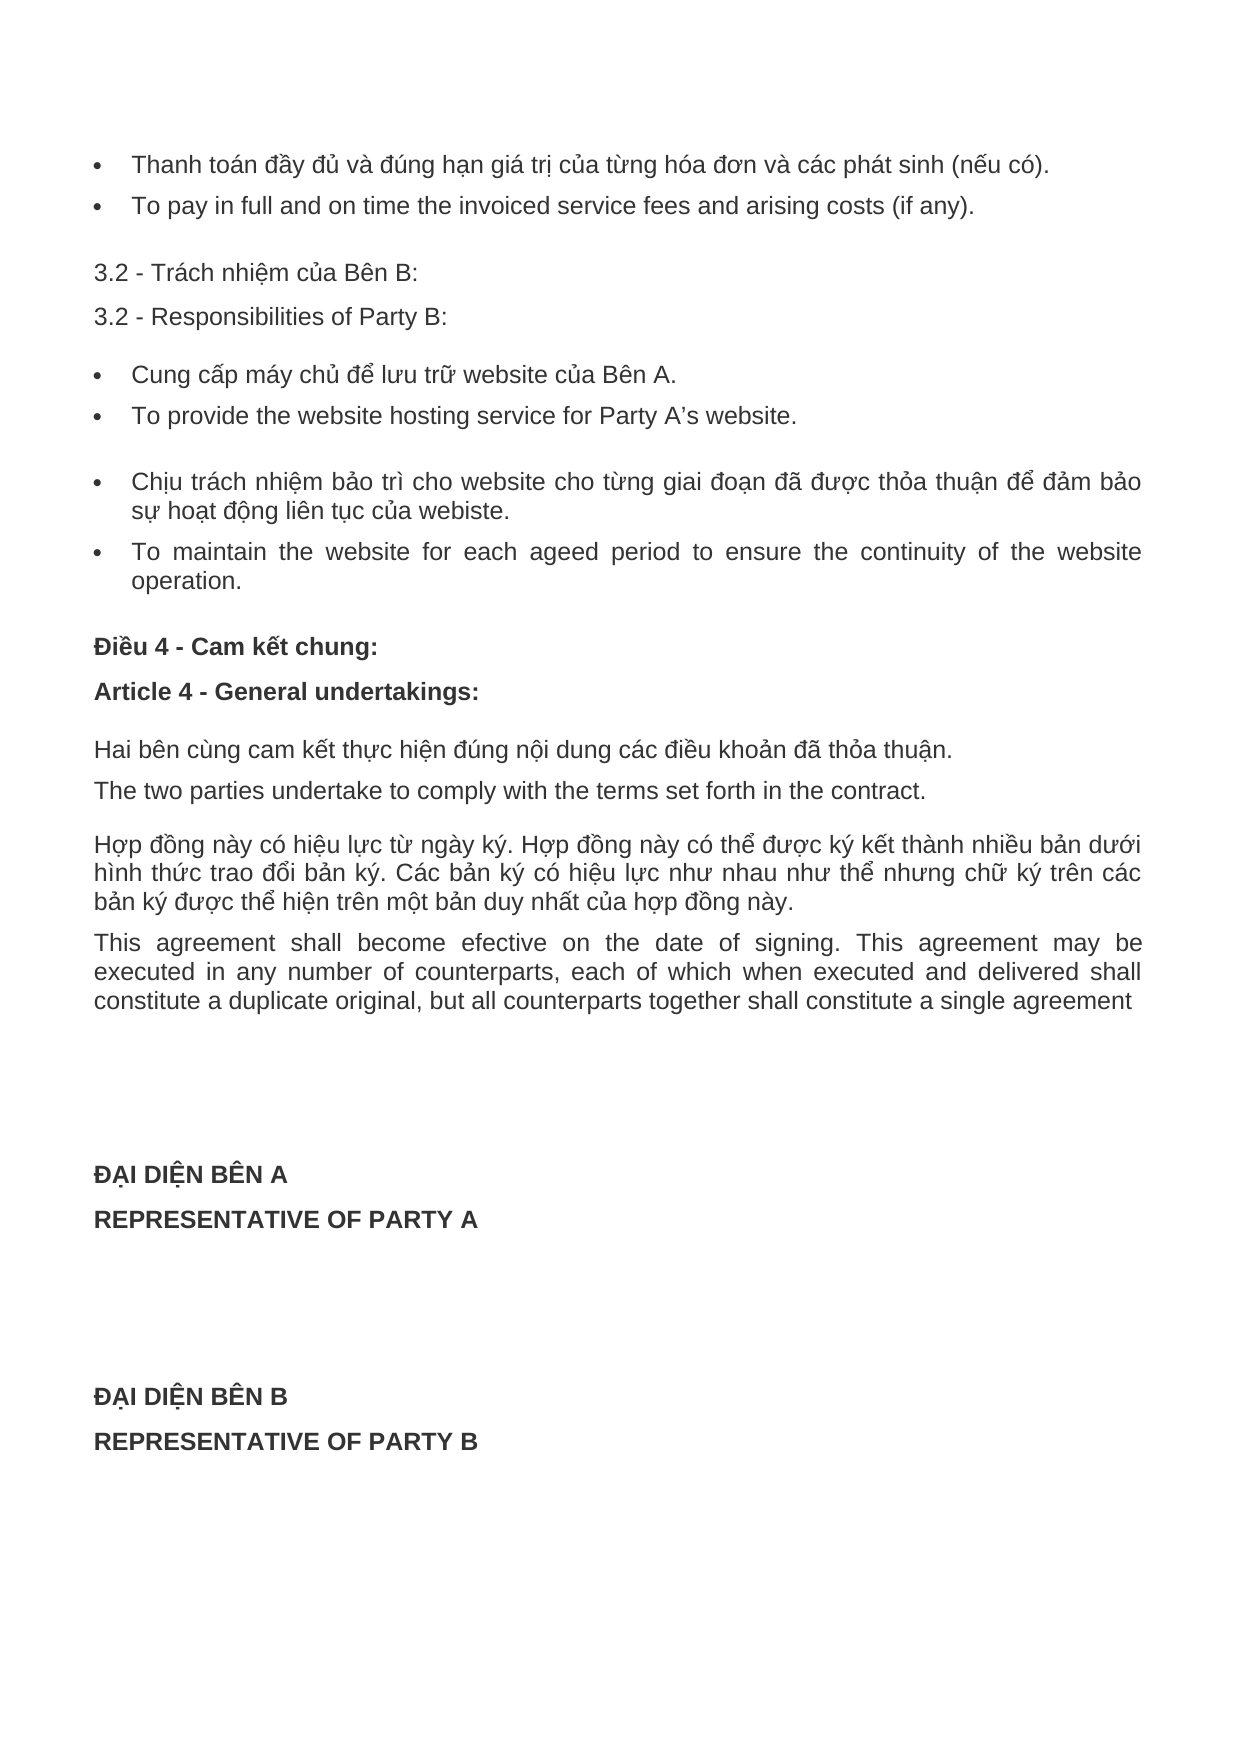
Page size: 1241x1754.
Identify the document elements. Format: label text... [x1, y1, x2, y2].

text Điều 4 - Cam kết chung: [94, 632, 1144, 661]
text Article 4 - General undertakings: [94, 677, 1144, 705]
list To pay in full and on time the invoiced service fees and arising costs (if any). [94, 191, 1144, 220]
list To maintain the website for each ageed period to ensure the continuity of the website operation. [94, 537, 1144, 595]
text REPRESENTATIVE OF PARTY A [94, 1204, 1144, 1233]
text ĐẠI DIỆN BÊN B [94, 1382, 1144, 1411]
list To provide the website hosting service for Party A’s website. [94, 401, 1144, 430]
text REPRESENTATIVE OF PARTY B [94, 1426, 1144, 1455]
list Cung cấp máy chủ để lưu trữ website của Bên A. [94, 360, 1144, 388]
list Chịu trách nhiệm bảo trì cho website cho từng giai đoạn đã được thỏa thuận để đảm bảo sự hoạt động liên tục của webiste. [94, 467, 1144, 525]
text Hai bên cùng cam kết thực hiện đúng nội dung các điều khoản đã thỏa thuận. [94, 734, 1144, 763]
text 3.2 - Trách nhiệm của Bên B: [94, 257, 1144, 286]
text This agreement shall become efective on the date of signing. This agreement may be executed in any number of counterparts, each of which when executed and delivered shall constitute a duplicate original, but all counterparts together shall constitute a single agreement [94, 928, 1144, 1014]
text The two parties undertake to comply with the terms set forth in the contract. [94, 776, 1144, 804]
text 3.2 - Responsibilities of Party B: [94, 302, 1144, 331]
text ĐẠI DIỆN BÊN A [94, 1160, 1144, 1189]
text Hợp đồng này có hiệu lực từ ngày ký. Hợp đồng này có thể được ký kết thành nhiều bản dưới hình thức trao đổi bản ký. Các bản ký có hiệu lực như nhau như thể nhưng chữ ký trên các bản ký được thể hiện trên một bản duy nhất của hợp đồng này. [94, 829, 1144, 916]
list Thanh toán đầy đủ và đúng hạn giá trị của từng hóa đơn và các phát sinh (nếu có). [94, 150, 1144, 179]
